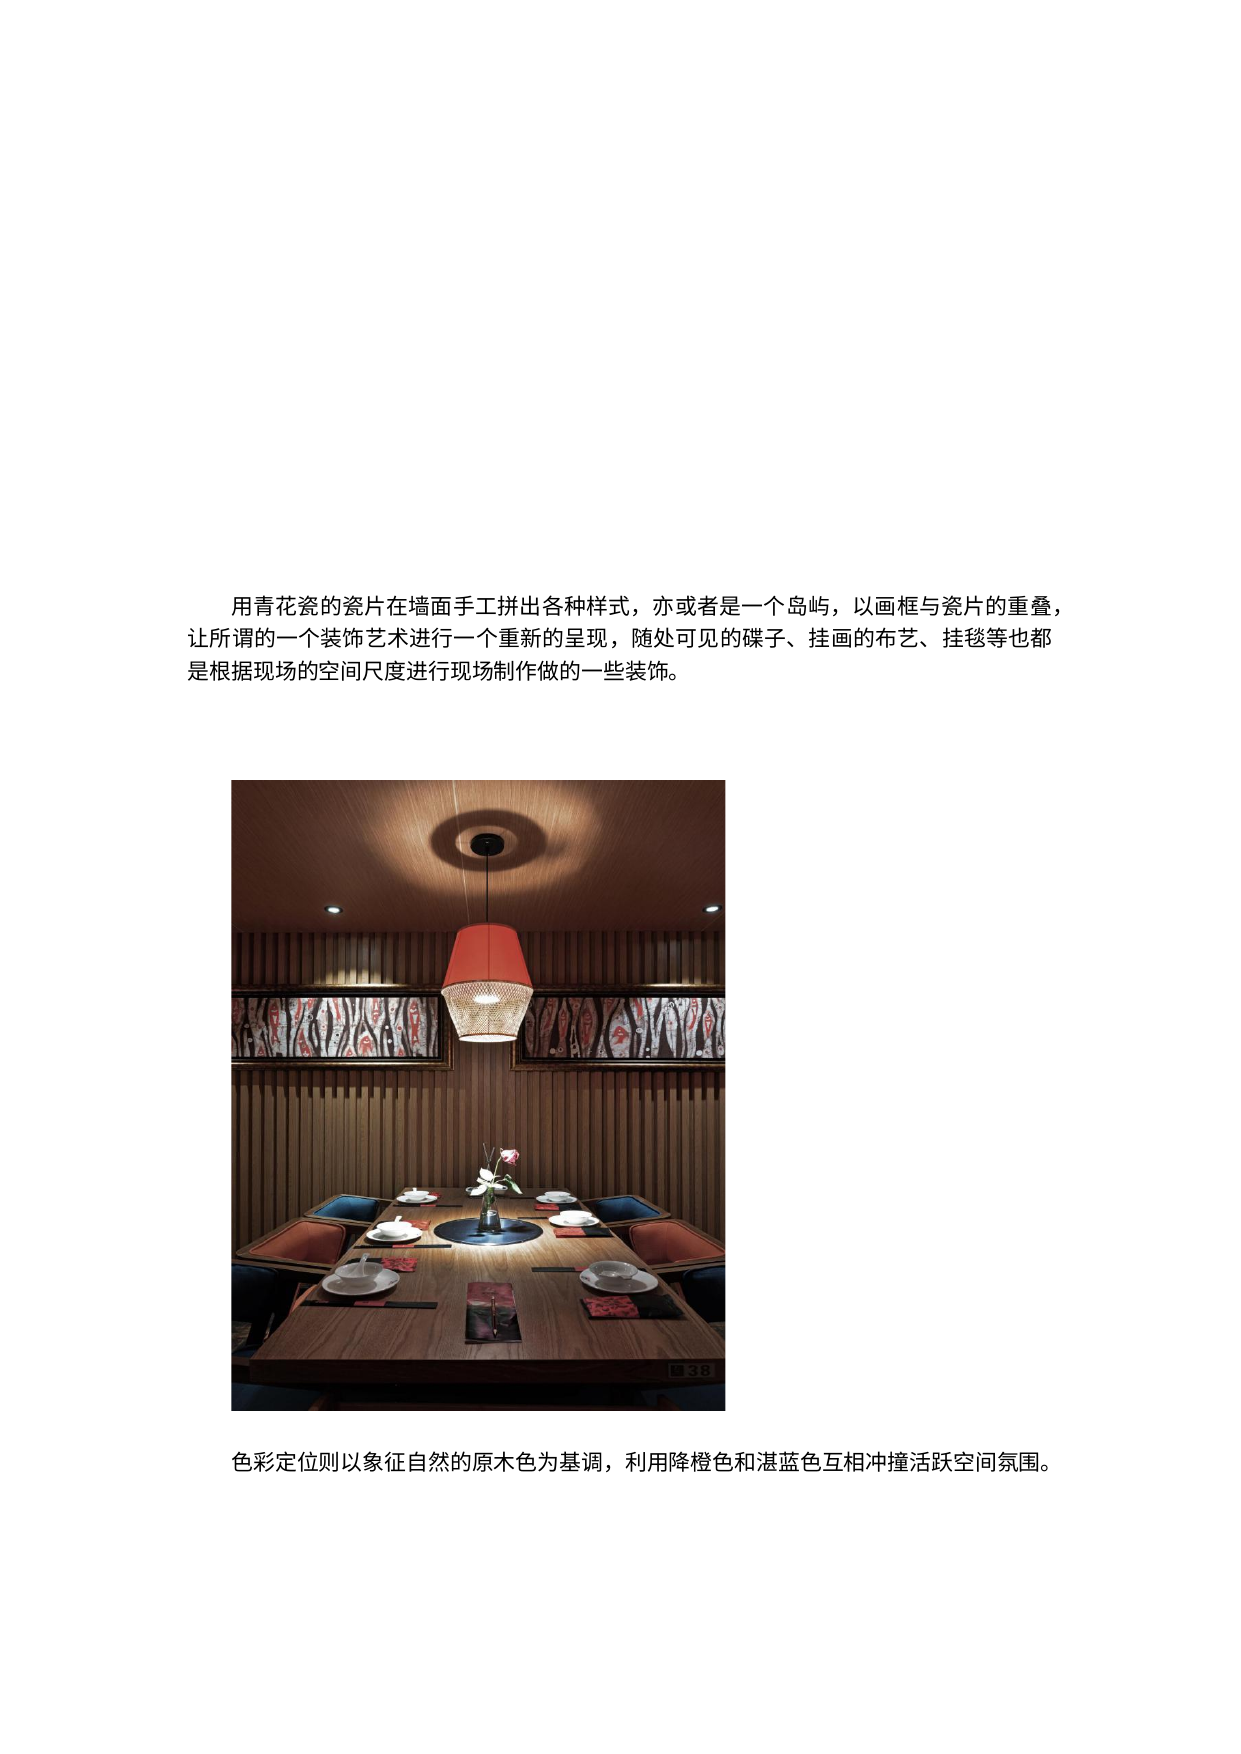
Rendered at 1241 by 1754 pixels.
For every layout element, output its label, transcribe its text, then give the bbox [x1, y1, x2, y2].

text 色彩定位则以象征自然的原木色为基调，利用降橙色和湛蓝色互相冲撞活跃空间氛围。 [187, 1444, 1053, 1477]
list 用青花瓷的瓷片在墙面手工拼出各种样式，亦或者是一个岛屿，以画框与瓷片的重叠，让所谓的一个装饰艺术进行一个重新的呈现，随处可见的碟子、挂画的布艺、挂毯等也都是根据现场的空间尺度进行现场制作做的一些装饰。 [187, 588, 1053, 686]
picture [231, 780, 726, 1411]
